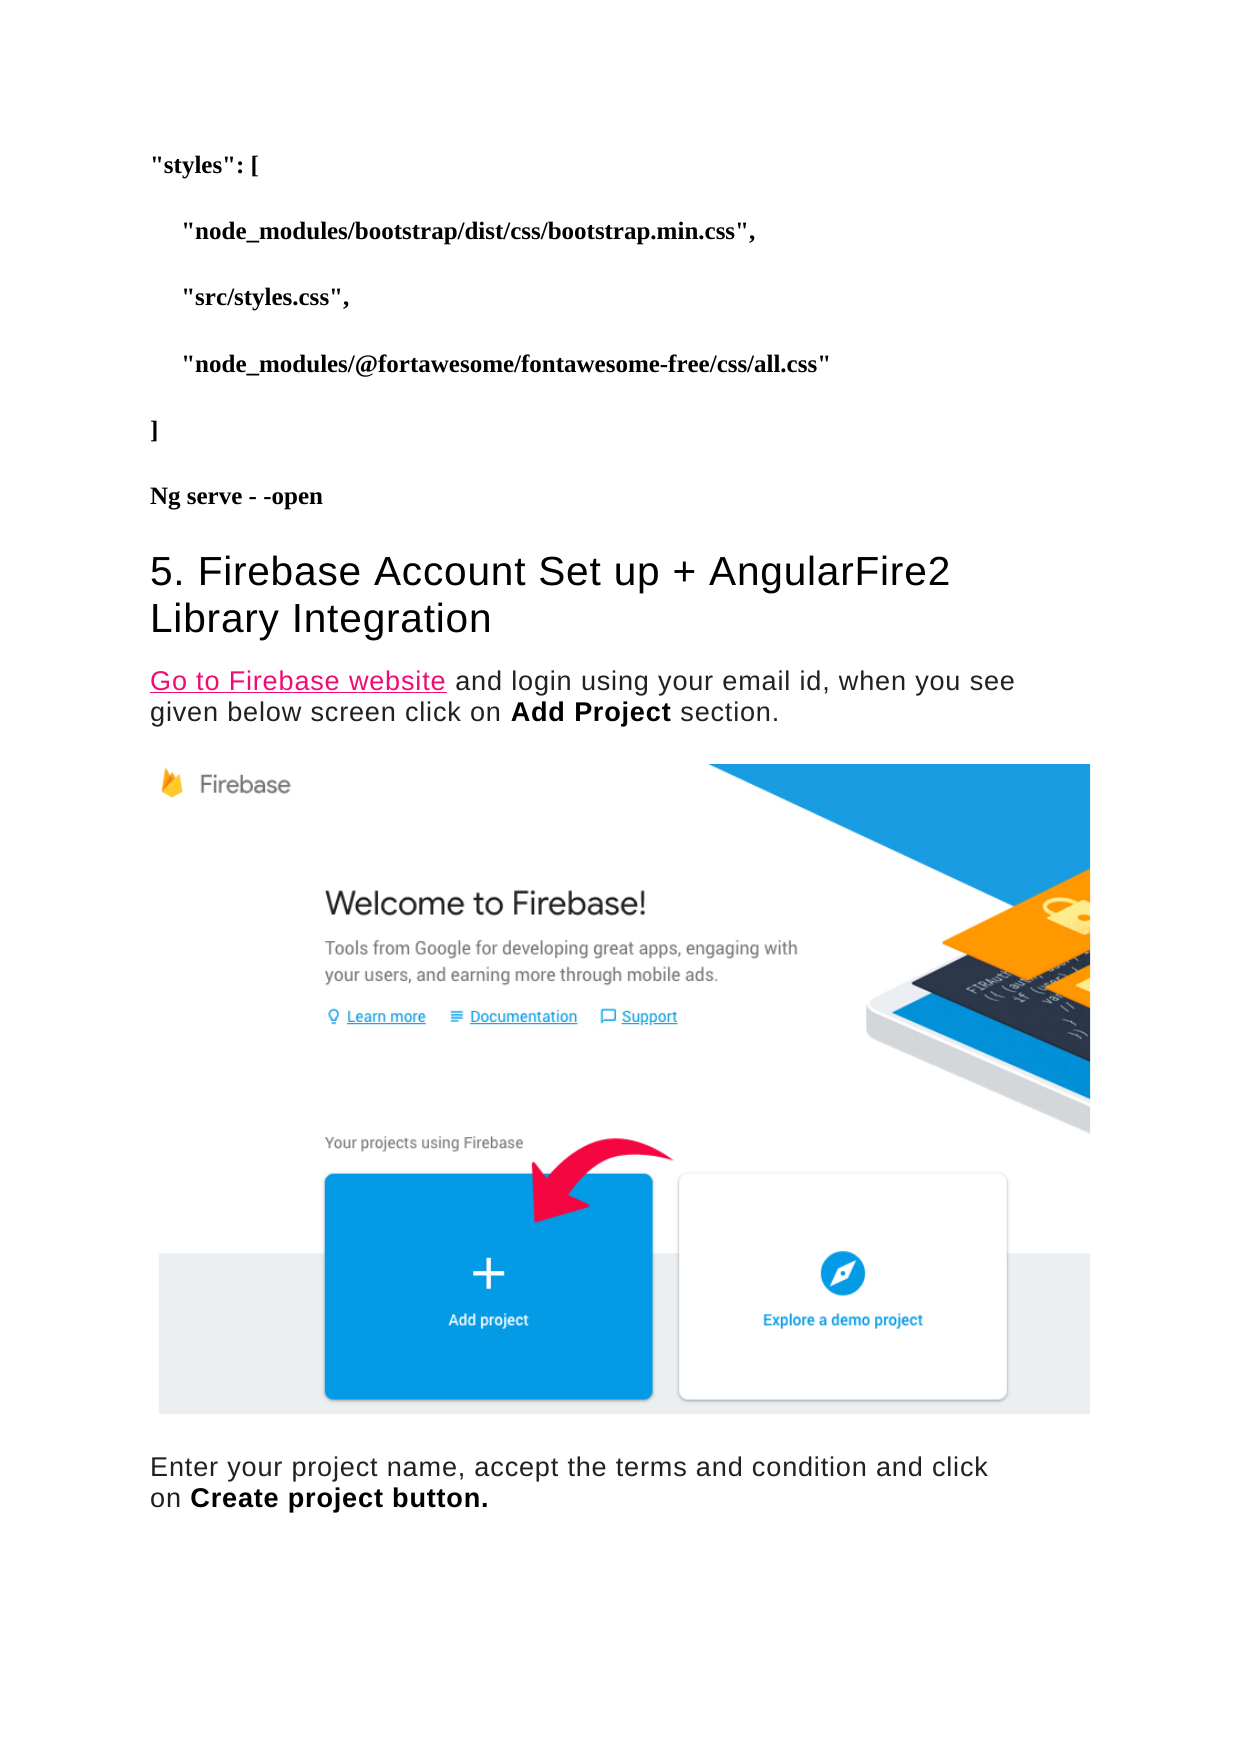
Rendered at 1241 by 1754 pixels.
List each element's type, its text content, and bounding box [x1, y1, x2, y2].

text Go to Firebase website and login using your email id, when you see given below screen click on Add Project section. [150, 664, 1090, 727]
text Enter your project name, accept the terms and condition and click on Create project button. [150, 1451, 1090, 1514]
text "styles": [ [150, 150, 1090, 179]
picture [150, 764, 1091, 1414]
text Ng serve - -open [150, 481, 1090, 510]
text "node_modules/@fortawesome/fontawesome-free/css/all.css" [150, 349, 1090, 377]
text ] [150, 415, 1090, 444]
text "src/styles.css", [150, 282, 1090, 311]
text "node_modules/bootstrap/dist/css/bootstrap.min.css", [150, 216, 1090, 245]
subtitle 5. Firebase Account Set up + AngularFire2 Library Integration [150, 547, 1090, 641]
